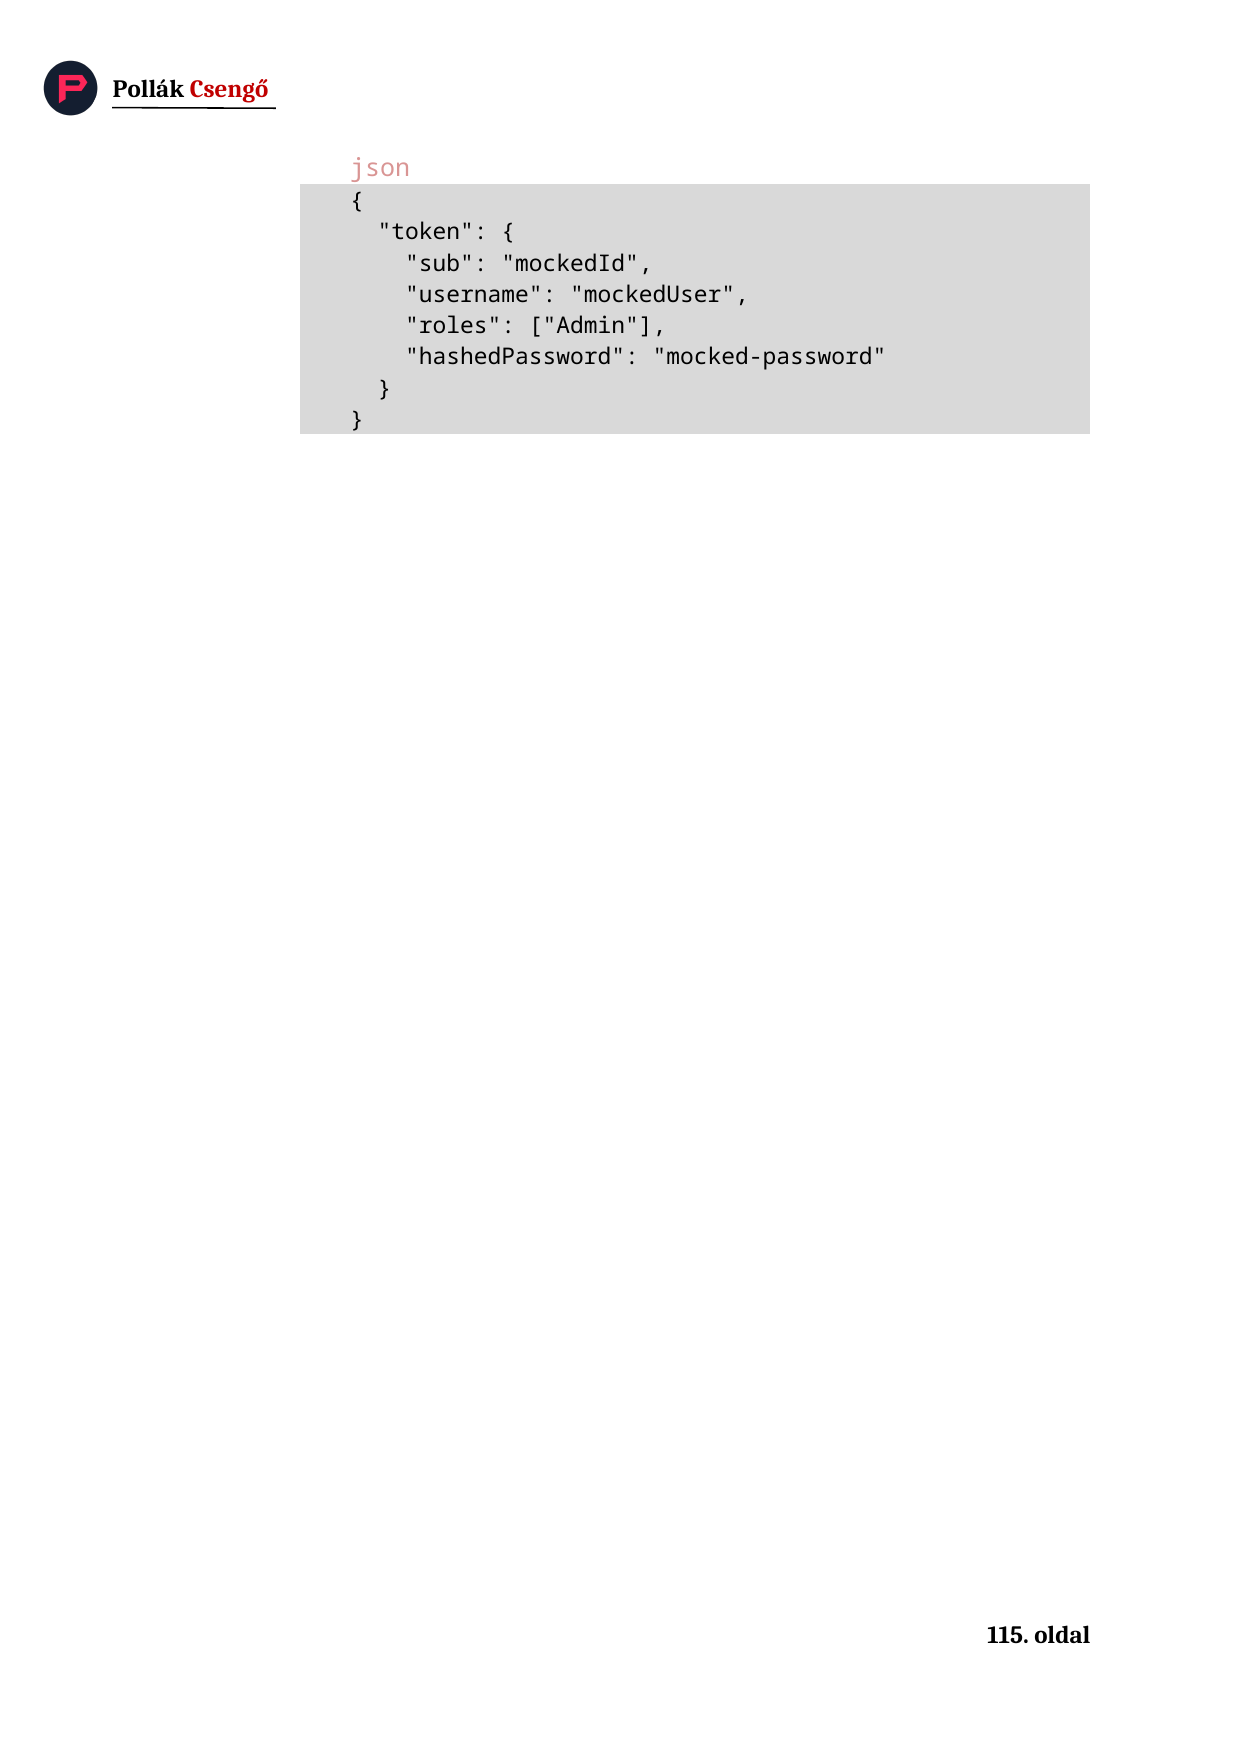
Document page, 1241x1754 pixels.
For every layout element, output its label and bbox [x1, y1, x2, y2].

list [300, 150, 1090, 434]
picture [39, 56, 99, 117]
